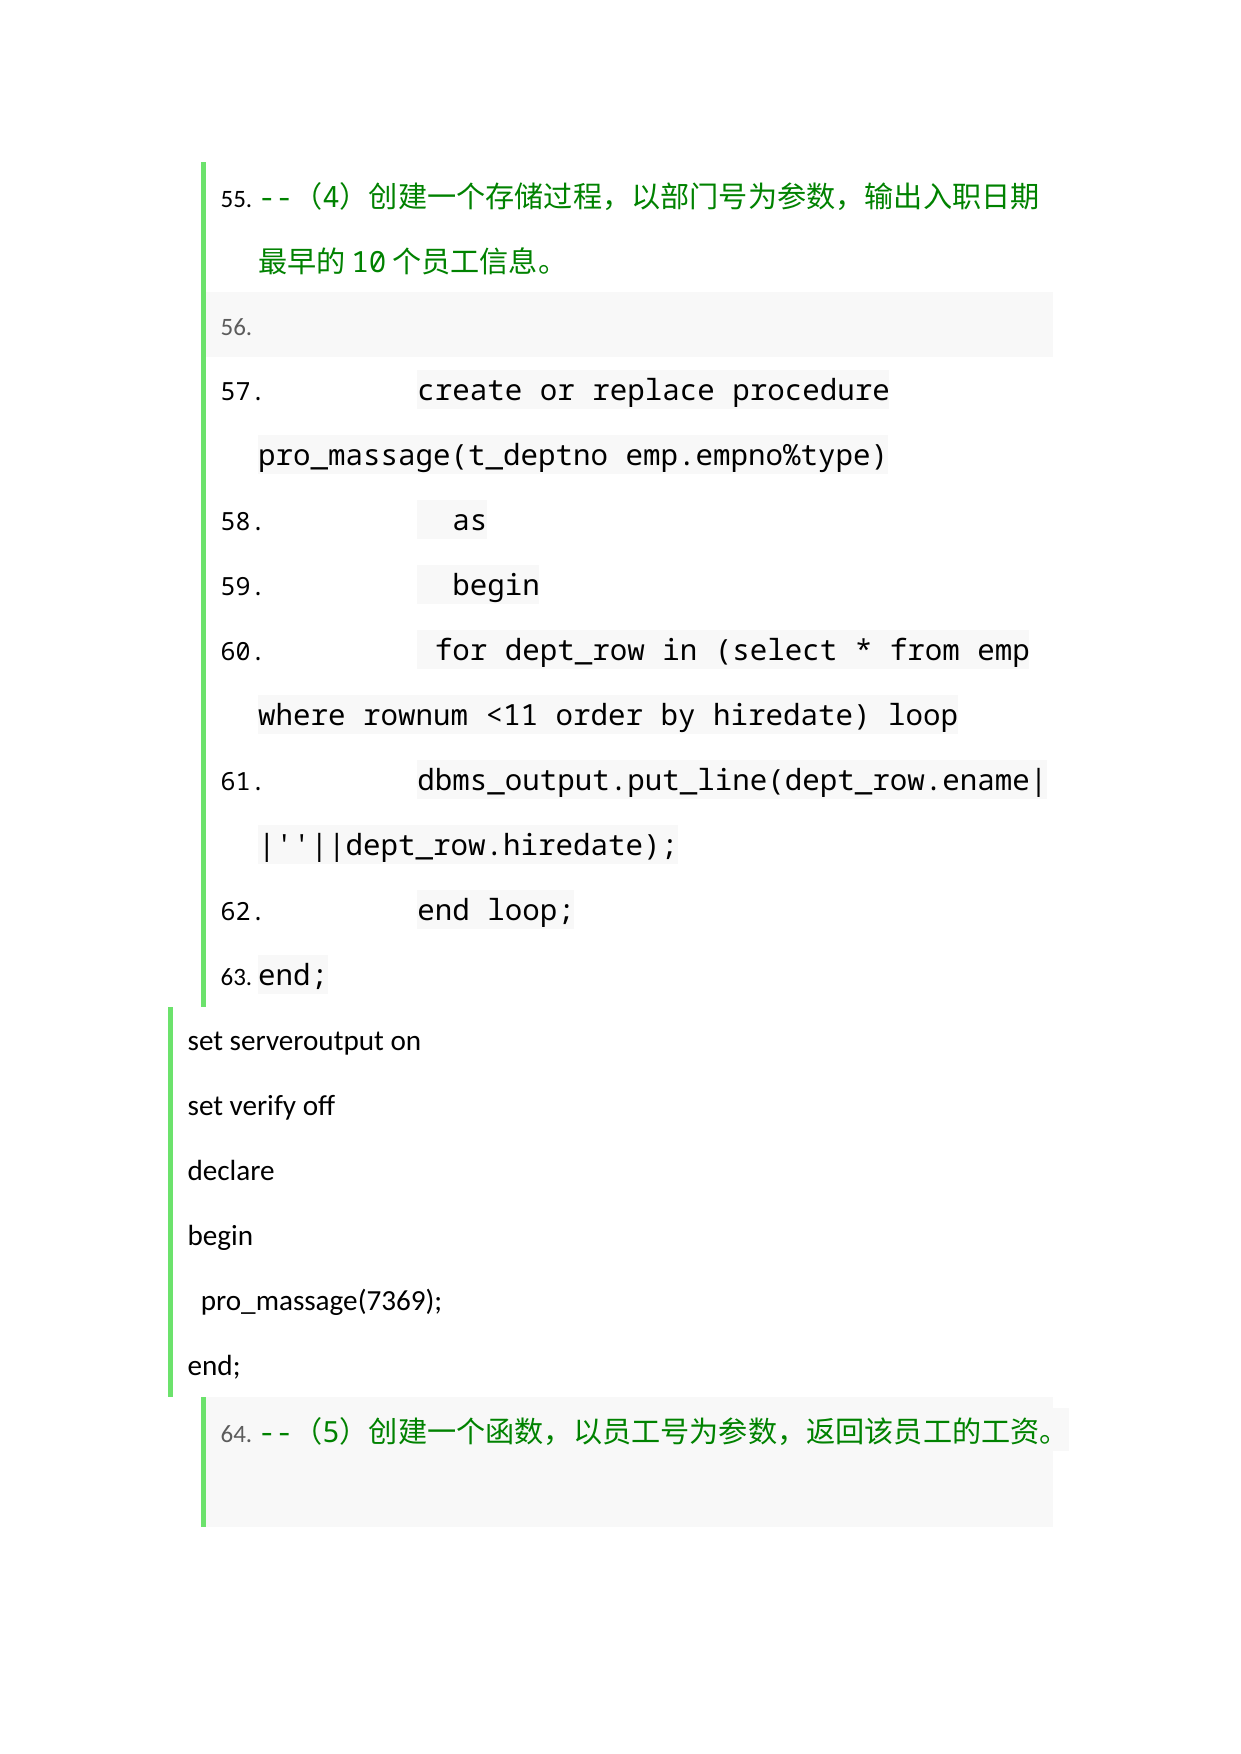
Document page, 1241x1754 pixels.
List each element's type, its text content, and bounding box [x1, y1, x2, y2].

list create or replace procedure pro_massage(t_deptno emp.empno%type) [206, 357, 1053, 487]
list for dept_row in (select * from emp where rownum <11 order by hiredate) loop [206, 617, 1053, 747]
list --（4）创建一个存储过程，以部门号为参数，输出入职日期最早的10个员工信息。 [206, 162, 1053, 292]
text begin [187, 1202, 1053, 1267]
list end loop; [206, 877, 1053, 942]
text declare [187, 1137, 1053, 1202]
text end; [187, 1332, 1053, 1397]
list dbms_output.put_line(dept_row.ename||''||dept_row.hiredate); [206, 747, 1053, 877]
list as [206, 487, 1053, 552]
text set serveroutput on [187, 1007, 1053, 1072]
text pro_massage(7369); [187, 1267, 1053, 1332]
text set verify off [187, 1072, 1053, 1137]
list begin [206, 552, 1053, 617]
list --（5）创建一个函数，以员工号为参数，返回该员工的工资。 [206, 1397, 1053, 1527]
list end; [206, 942, 1053, 1007]
